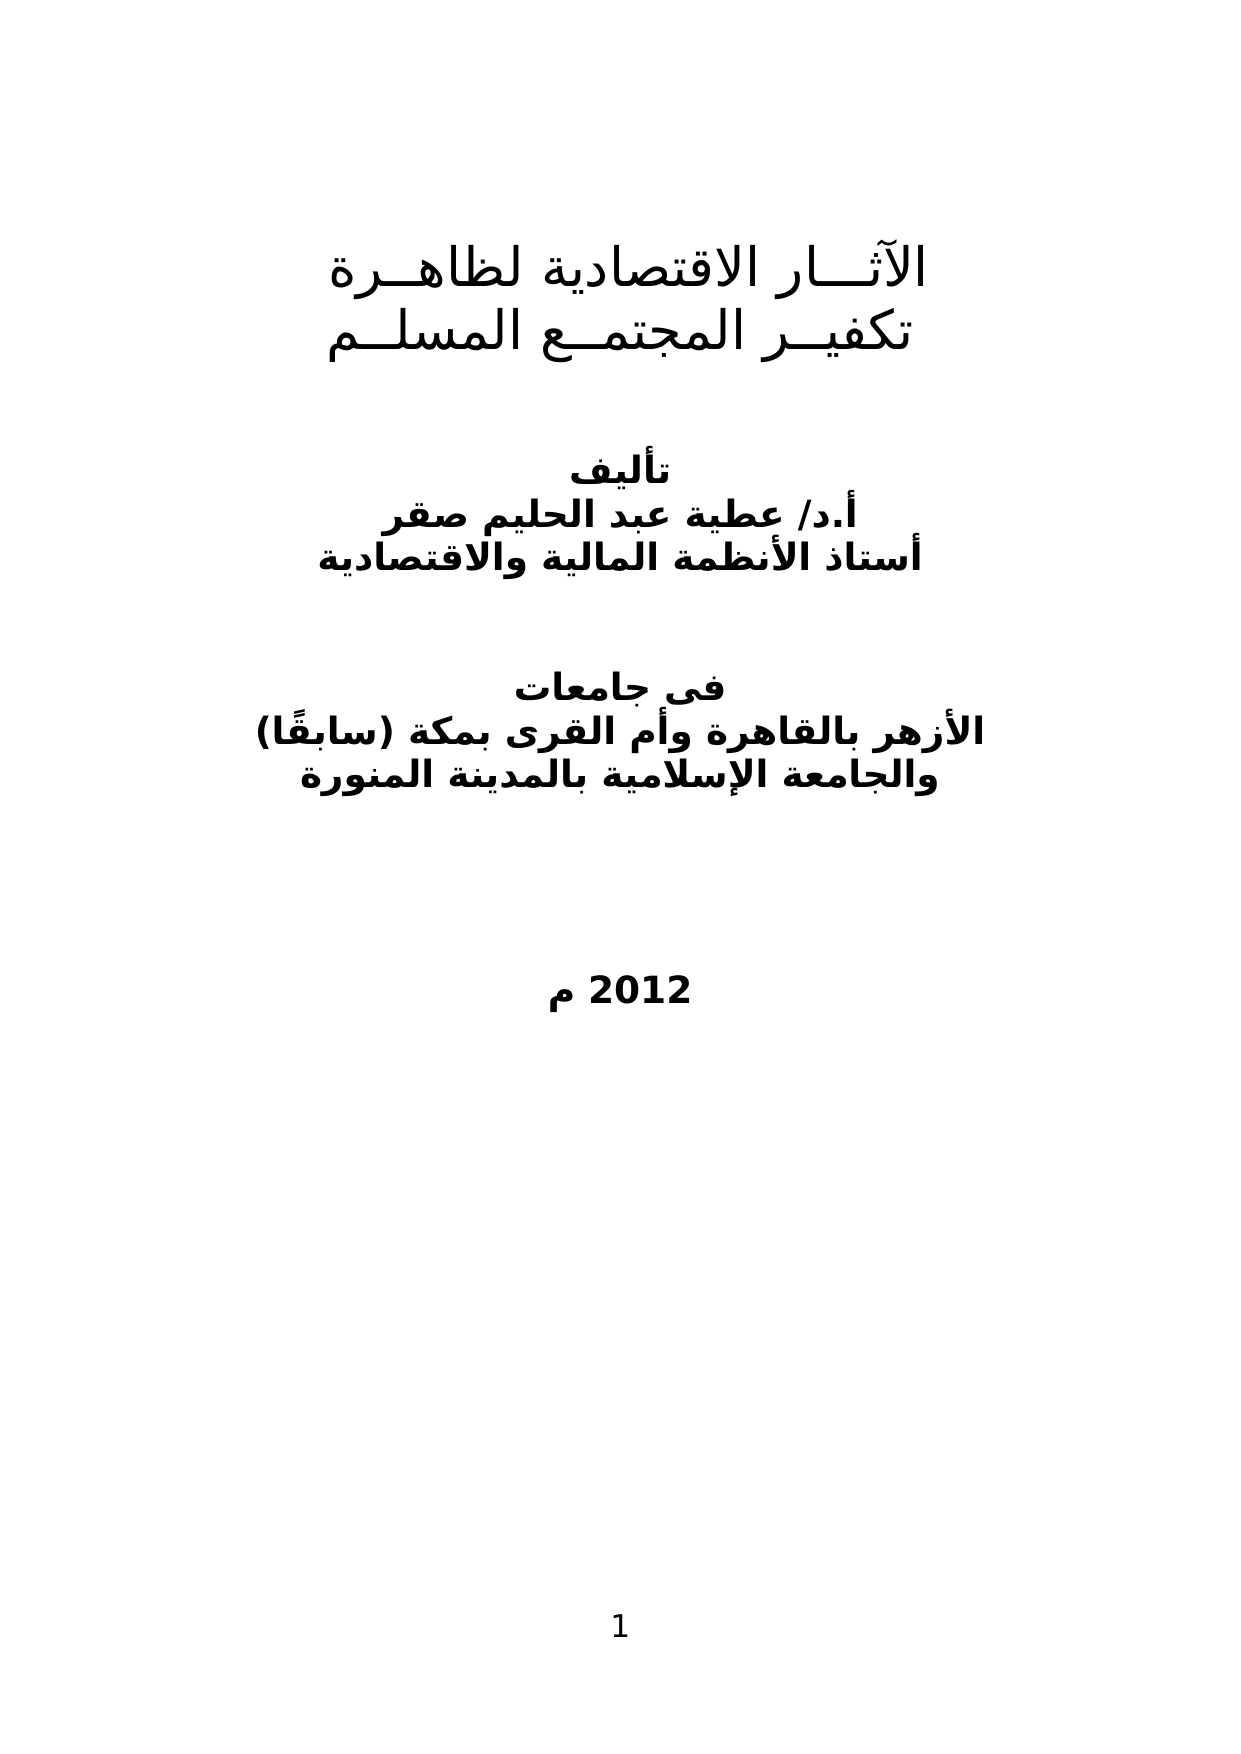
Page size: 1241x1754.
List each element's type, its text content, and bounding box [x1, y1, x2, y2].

text تأليف [187, 448, 1053, 492]
text تكفيــر المجتمــع المسلــم [187, 299, 1053, 362]
text أستاذ الأنظمة المالية والاقتصادية [187, 536, 1053, 579]
text 2012 م [187, 969, 1053, 1013]
text الأزهر بالقاهرة وأم القرى بمكة (سابقًا) [187, 709, 1053, 753]
text فى جامعات [187, 666, 1053, 709]
text الآثـــار الاقتصادية لظاهــرة [187, 236, 1053, 299]
text والجامعة الإسلامية بالمدينة المنورة [187, 753, 1053, 797]
text أ.د/ عطية عبد الحليم صقر [187, 492, 1053, 536]
